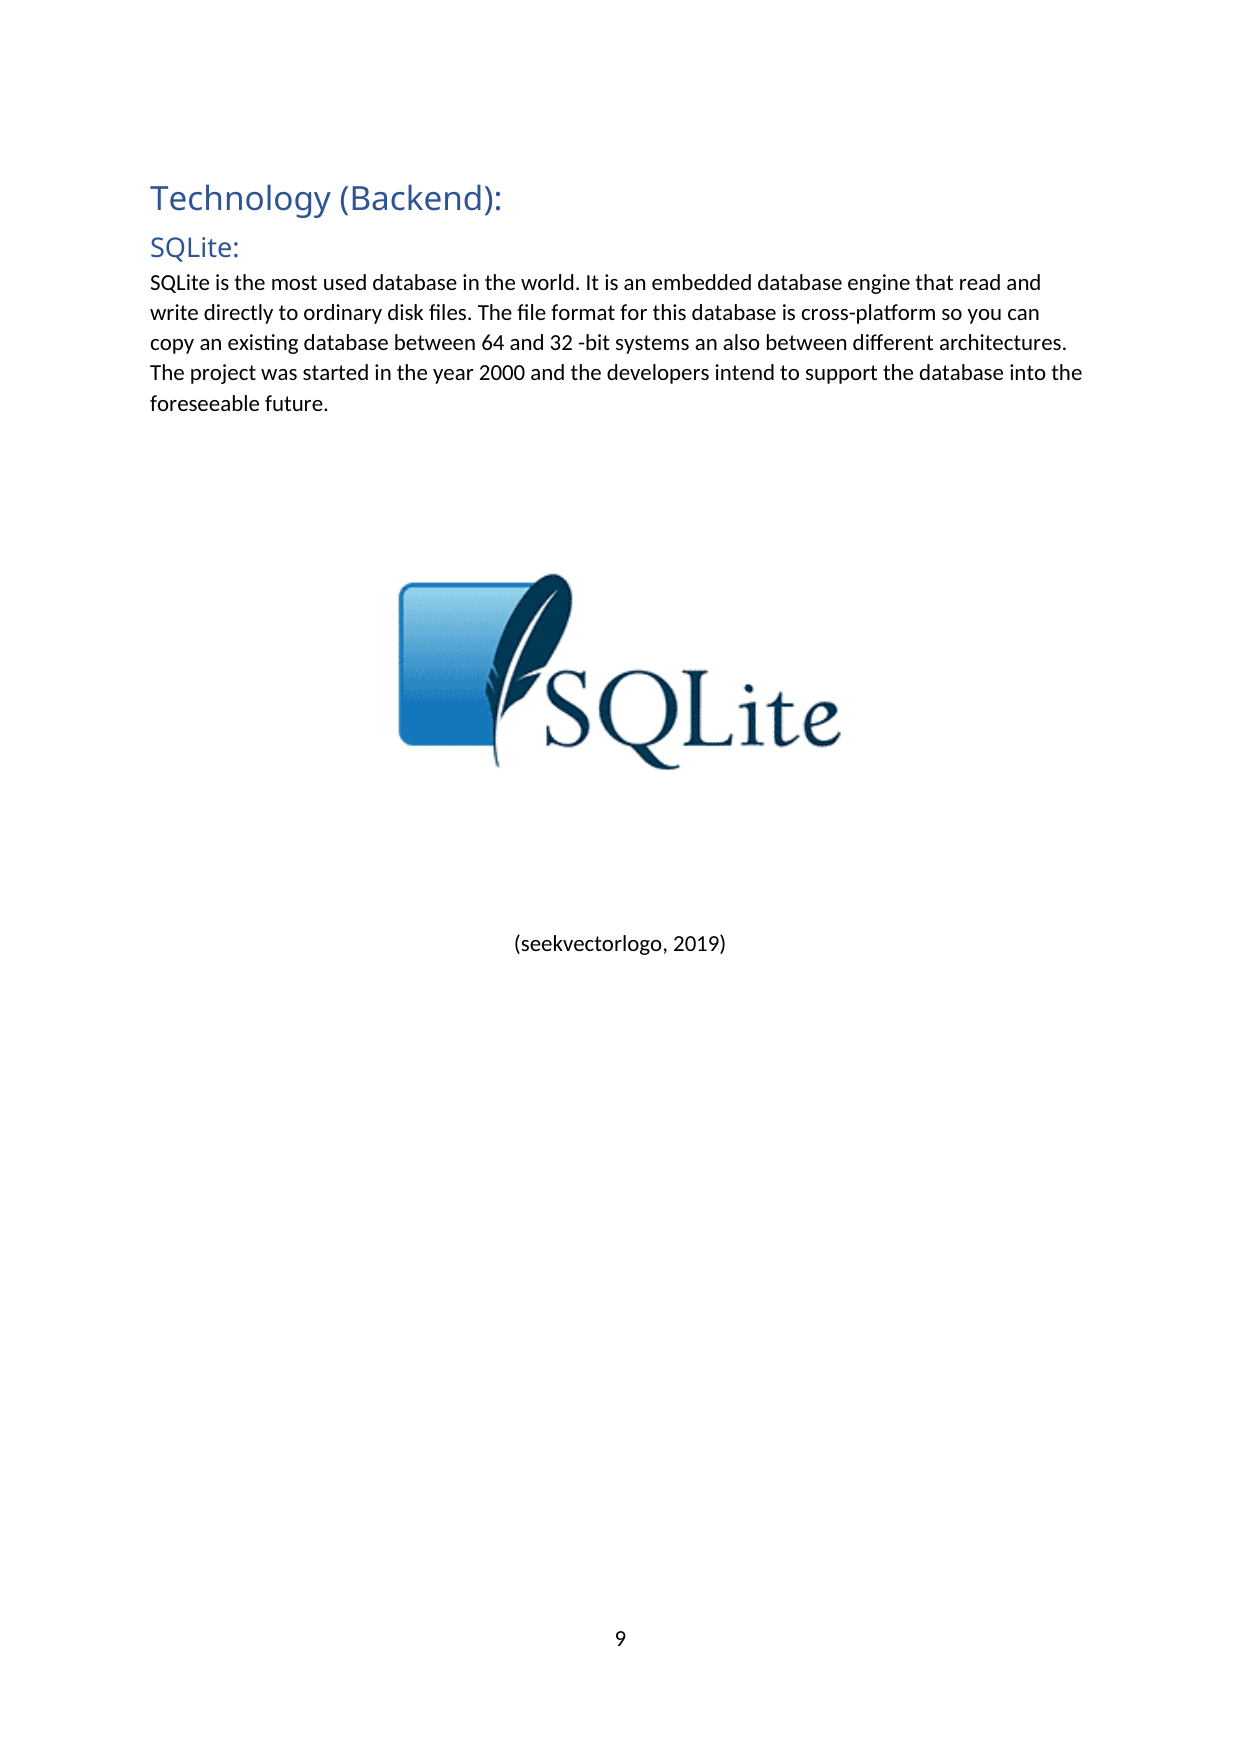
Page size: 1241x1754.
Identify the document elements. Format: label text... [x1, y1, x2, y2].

text SQLite is the most used database in the world. It is an embedded database engine that read and write directly to ordinary disk files. The file format for this database is cross-platform so you can copy an existing database between 64 and 32 -bit systems an also between different architectures. The project was started in the year 2000 and the developers intend to support the database into the foreseeable future. [150, 268, 1090, 417]
subtitle SQLite: [150, 228, 1090, 265]
picture [382, 435, 858, 911]
subtitle Technology (Backend): [150, 175, 1090, 220]
